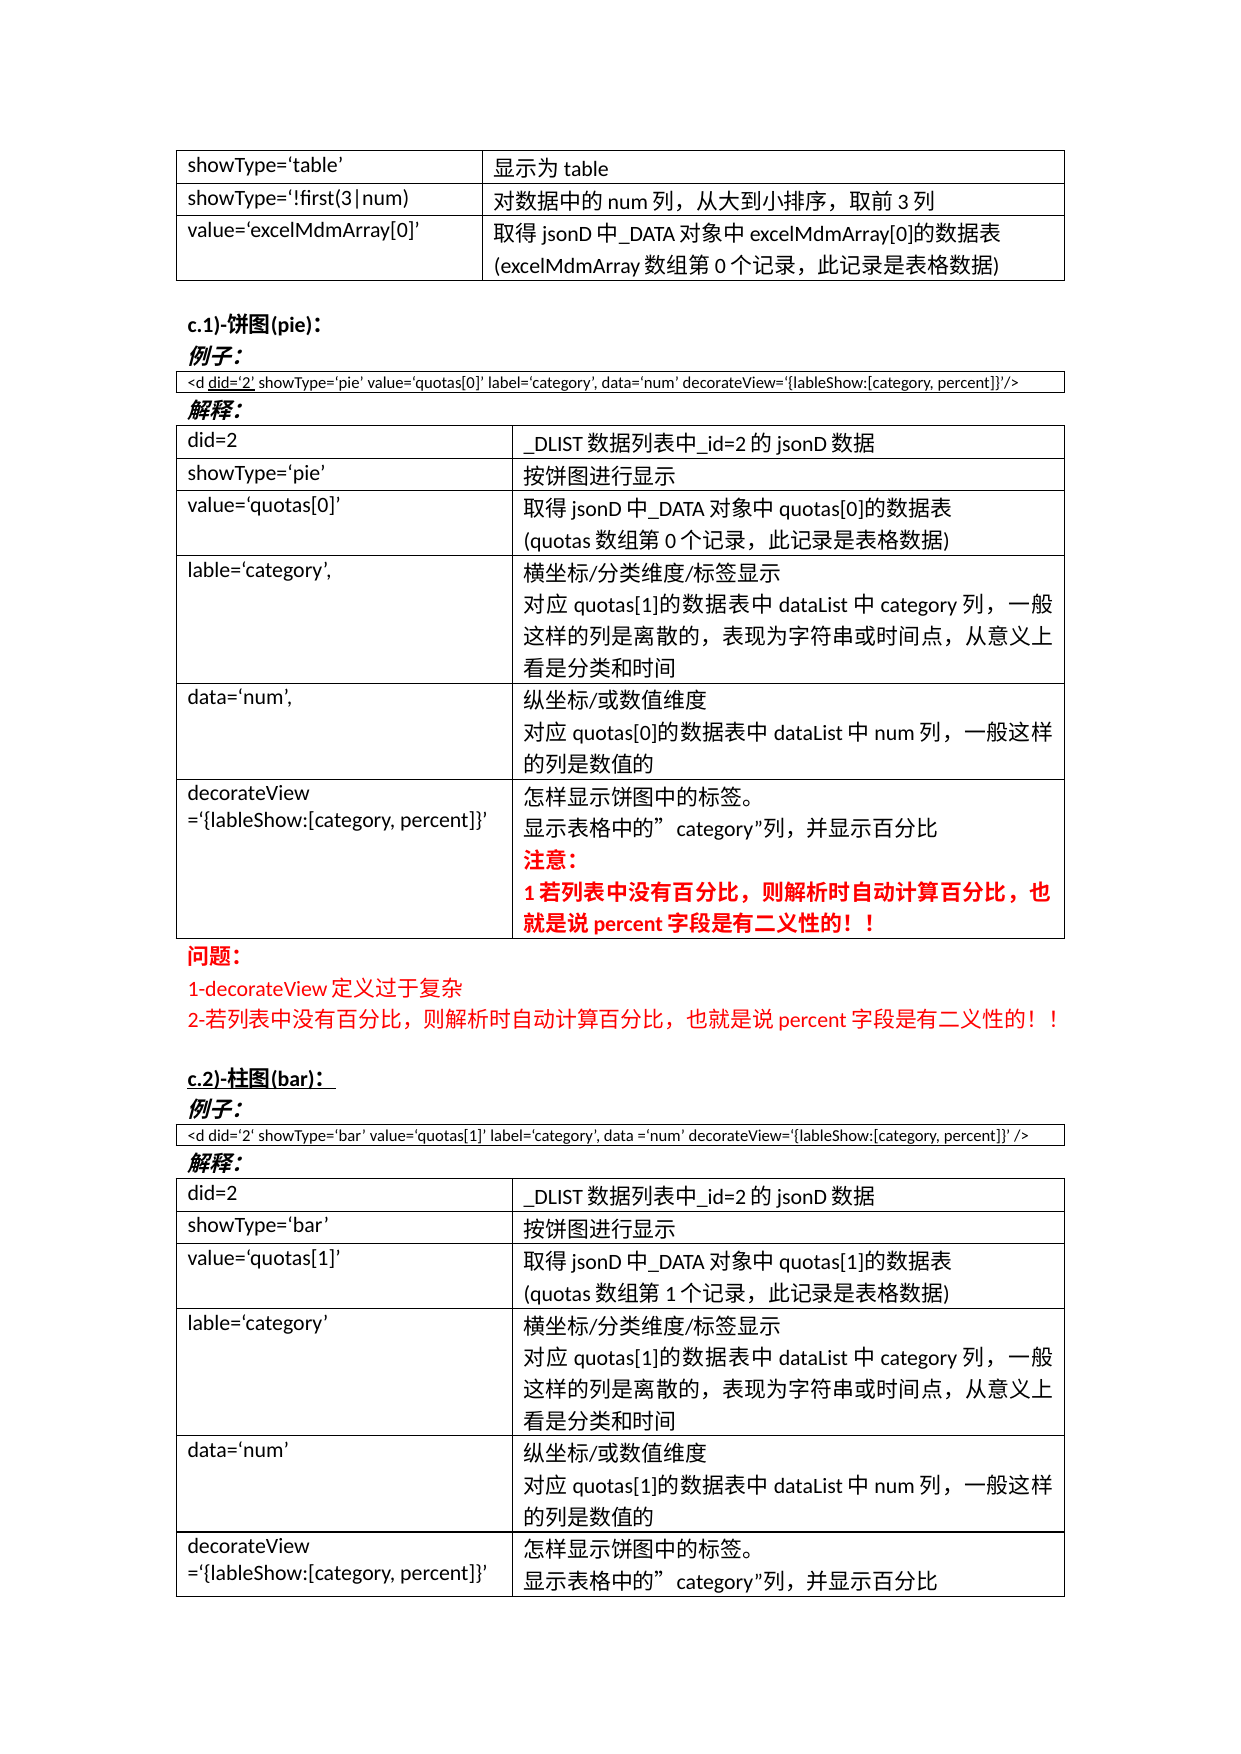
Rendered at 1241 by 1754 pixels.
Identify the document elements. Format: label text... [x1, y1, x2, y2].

text 解释： [187, 1146, 1053, 1178]
table_cell showType=‘bar’ [177, 1212, 512, 1243]
table_header did=2 [177, 426, 512, 458]
table_header <d did=‘2’ showType=‘pie’ value=‘quotas[0]’ label=‘category’, data=‘num’ decorateView=‘{lableShow:[category, percent]}’/> [177, 372, 1064, 392]
table_cell 取得jsonD中_DATA对象中quotas[1]的数据表 (quotas数组第1个记录，此记录是表格数据) [513, 1244, 1064, 1308]
table_cell value=‘quotas[1]’ [177, 1244, 512, 1308]
text 问题： [187, 939, 1053, 971]
table_cell data=‘num’ [177, 1436, 512, 1531]
text 1-decorateView定义过于复杂 [187, 971, 1053, 1002]
table_cell 横坐标/分类维度/标签显示 对应quotas[1]的数据表中dataList中category列，一般这样的列是离散的，表现为字符串或时间点，从意义上看是分类和时间 [513, 1309, 1064, 1435]
text 例子： [187, 339, 1053, 371]
table_cell 怎样显示饼图中的标签。 显示表格中的”category”列，并显示百分比 注意： 1若列表中没有百分比，则解析时自动计算百分比，也就是说percent字段是有二义性的！！ [513, 780, 1064, 938]
table_cell 纵坐标/或数值维度 对应quotas[1]的数据表中dataList中num列，一般这样的列是数值的 [513, 1436, 1064, 1531]
table_cell lable=‘category’, [177, 556, 512, 682]
table_cell decorateView =‘{lableShow:[category, percent]}’ [177, 780, 512, 938]
text 解释： [187, 393, 1053, 425]
table_cell showType=‘pie’ [177, 459, 512, 490]
table_cell 按饼图进行显示 [513, 459, 1064, 490]
table_cell data=‘num’, [177, 684, 512, 778]
table_header _DLIST数据列表中_id=2的jsonD数据 [513, 426, 1064, 458]
text c.1)-饼图(pie)： [187, 307, 1053, 339]
table_cell showType=‘!first(3|num) [177, 184, 482, 215]
table_cell 取得jsonD中_DATA对象中quotas[0]的数据表 (quotas数组第0个记录，此记录是表格数据) [513, 491, 1064, 555]
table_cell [513, 1533, 1064, 1596]
table_cell value=‘excelMdmArray[0]’ [177, 216, 482, 280]
table_header _DLIST数据列表中_id=2的jsonD数据 [513, 1179, 1064, 1211]
table_cell 显示为table [483, 151, 1064, 183]
table_cell 取得jsonD中_DATA对象中excelMdmArray[0]的数据表 (excelMdmArray数组第0个记录，此记录是表格数据) [483, 216, 1064, 280]
table_cell lable=‘category’ [177, 1309, 512, 1435]
table_cell value=‘quotas[0]’ [177, 491, 512, 555]
text 2-若列表中没有百分比，则解析时自动计算百分比，也就是说percent字段是有二义性的！！ [187, 1002, 1053, 1034]
table_cell 纵坐标/或数值维度 对应quotas[0]的数据表中dataList中num列，一般这样的列是数值的 [513, 684, 1064, 778]
table_cell 横坐标/分类维度/标签显示 对应quotas[1]的数据表中dataList中category列，一般这样的列是离散的，表现为字符串或时间点，从意义上看是分类和时间 [513, 556, 1064, 682]
text 例子： [187, 1092, 1053, 1124]
table_cell 按饼图进行显示 [513, 1212, 1064, 1243]
table_header <d did=‘2‘ showType=‘bar’ value=‘quotas[1]’ label=‘category’, data =‘num’ decorateView=‘{lableShow:[category, percent]}’ /> [177, 1125, 1064, 1145]
table_cell showType=‘table’ [177, 151, 482, 183]
text c.2)-柱图(bar)： [187, 1061, 1053, 1092]
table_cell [177, 1533, 512, 1596]
table_header did=2 [177, 1179, 512, 1211]
table_cell 对数据中的num列，从大到小排序，取前3列 [483, 184, 1064, 215]
